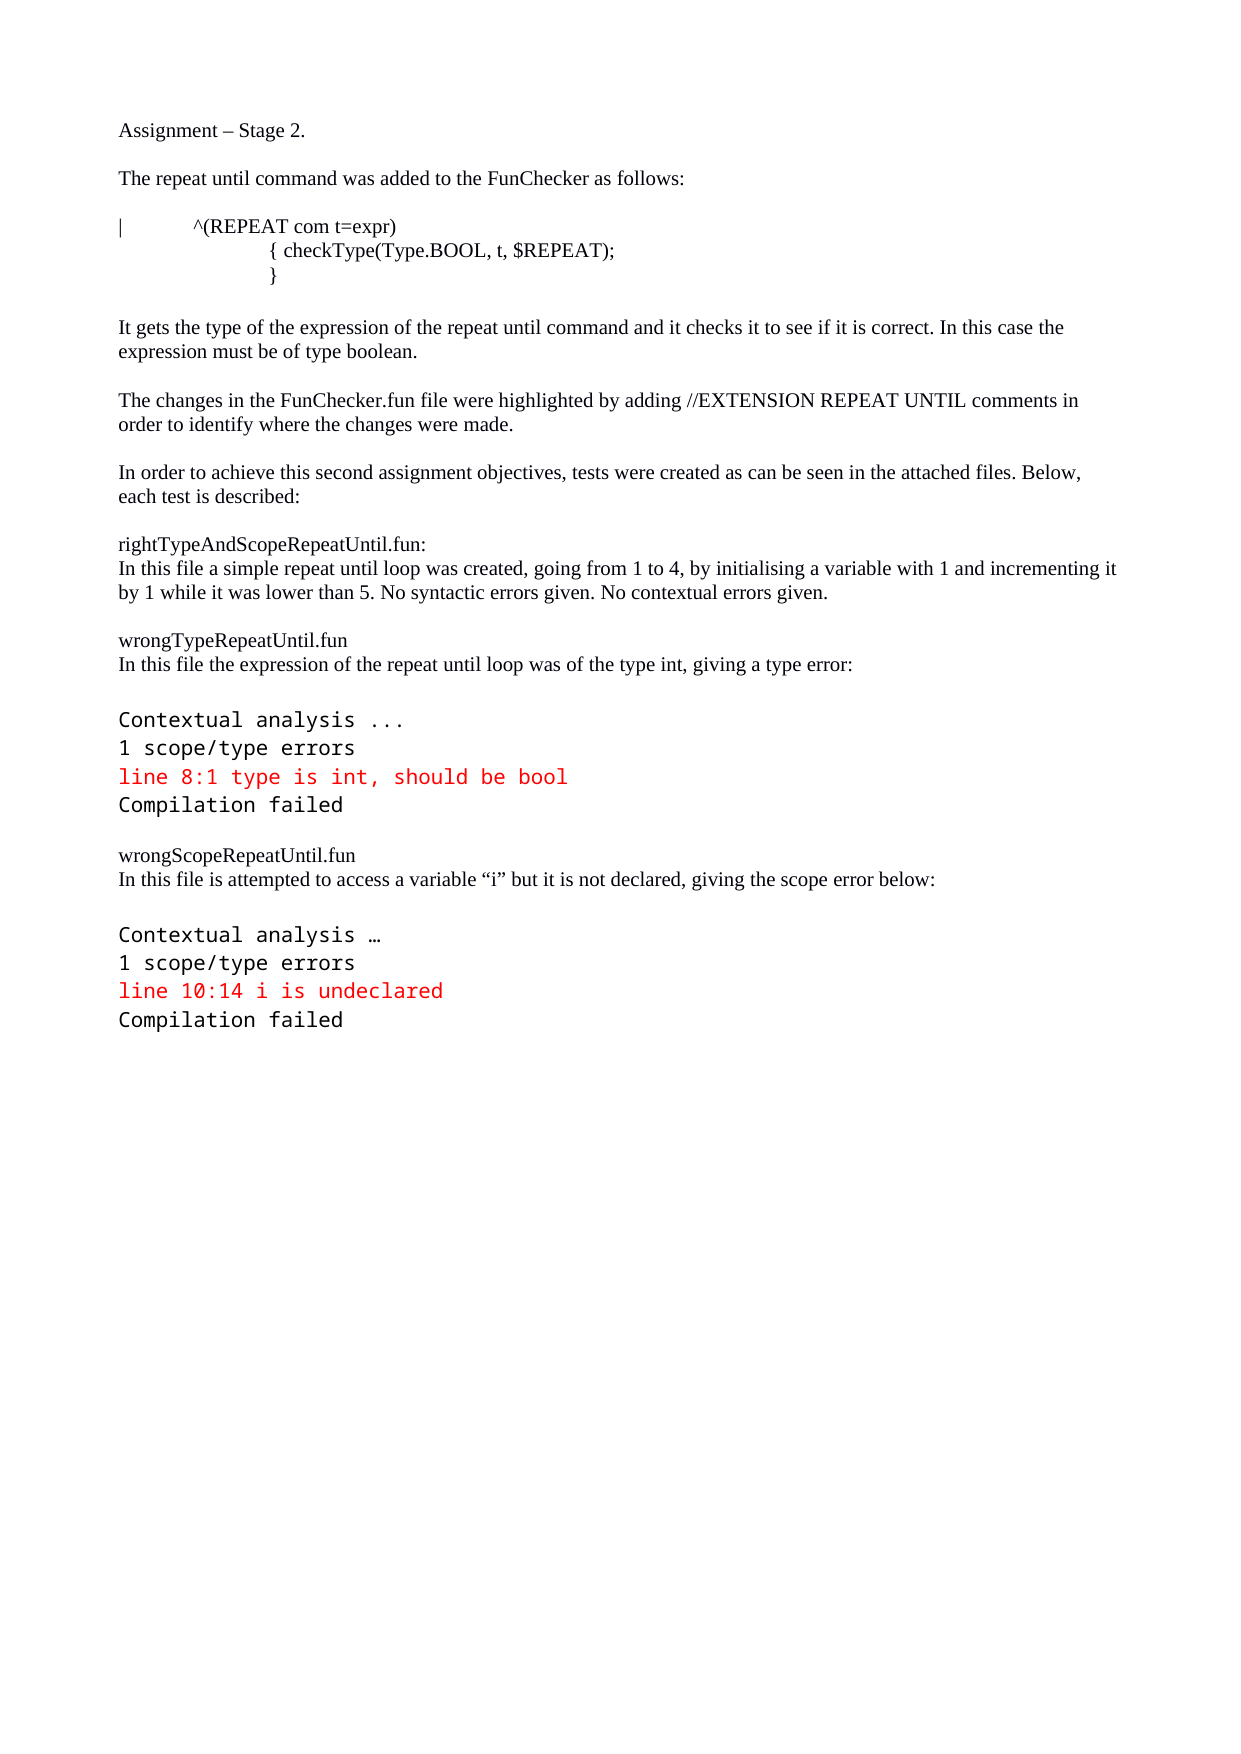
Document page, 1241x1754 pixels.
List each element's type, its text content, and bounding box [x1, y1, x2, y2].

text | ^(REPEAT com t=expr) [118, 214, 1122, 238]
text In this file the expression of the repeat until loop was of the type int, giving a type error: [118, 652, 1122, 676]
text { checkType(Type.BOOL, t, $REPEAT); [118, 238, 1122, 262]
text wrongTypeRepeatUntil.fun [118, 628, 1122, 652]
text } [118, 262, 1122, 287]
text The changes in the FunChecker.fun file were highlighted by adding //EXTENSION REPEAT UNTIL comments in order to identify where the changes were made. [118, 387, 1122, 436]
text wrongScopeRepeatUntil.fun [118, 843, 1122, 867]
text Compilation failed [118, 1005, 1122, 1033]
text line 10:14 i is undeclared [118, 977, 1122, 1005]
text 1 scope/type errors [118, 733, 1122, 762]
text line 8:1 type is int, should be bool [118, 762, 1122, 790]
text It gets the type of the expression of the repeat until command and it checks it to see if it is correct. In this case the expression must be of type boolean. [118, 315, 1122, 363]
text Contextual analysis … [118, 920, 1122, 948]
text rightTypeAndScopeRepeatUntil.fun: [118, 532, 1122, 556]
text In this file a simple repeat until loop was created, going from 1 to 4, by initialising a variable with 1 and incrementing it by 1 while it was lower than 5. No syntactic errors given. No contextual errors given. [118, 556, 1122, 604]
text Contextual analysis ... [118, 705, 1122, 733]
text In order to achieve this second assignment objectives, tests were created as can be seen in the attached files. Below, each test is described: [118, 460, 1122, 508]
text In this file is attempted to access a variable “i” but it is not declared, giving the scope error below: [118, 867, 1122, 891]
text The repeat until command was added to the FunChecker as follows: [118, 166, 1122, 190]
text Assignment – Stage 2. [118, 118, 1122, 142]
text Compilation failed [118, 790, 1122, 819]
text 1 scope/type errors [118, 948, 1122, 977]
